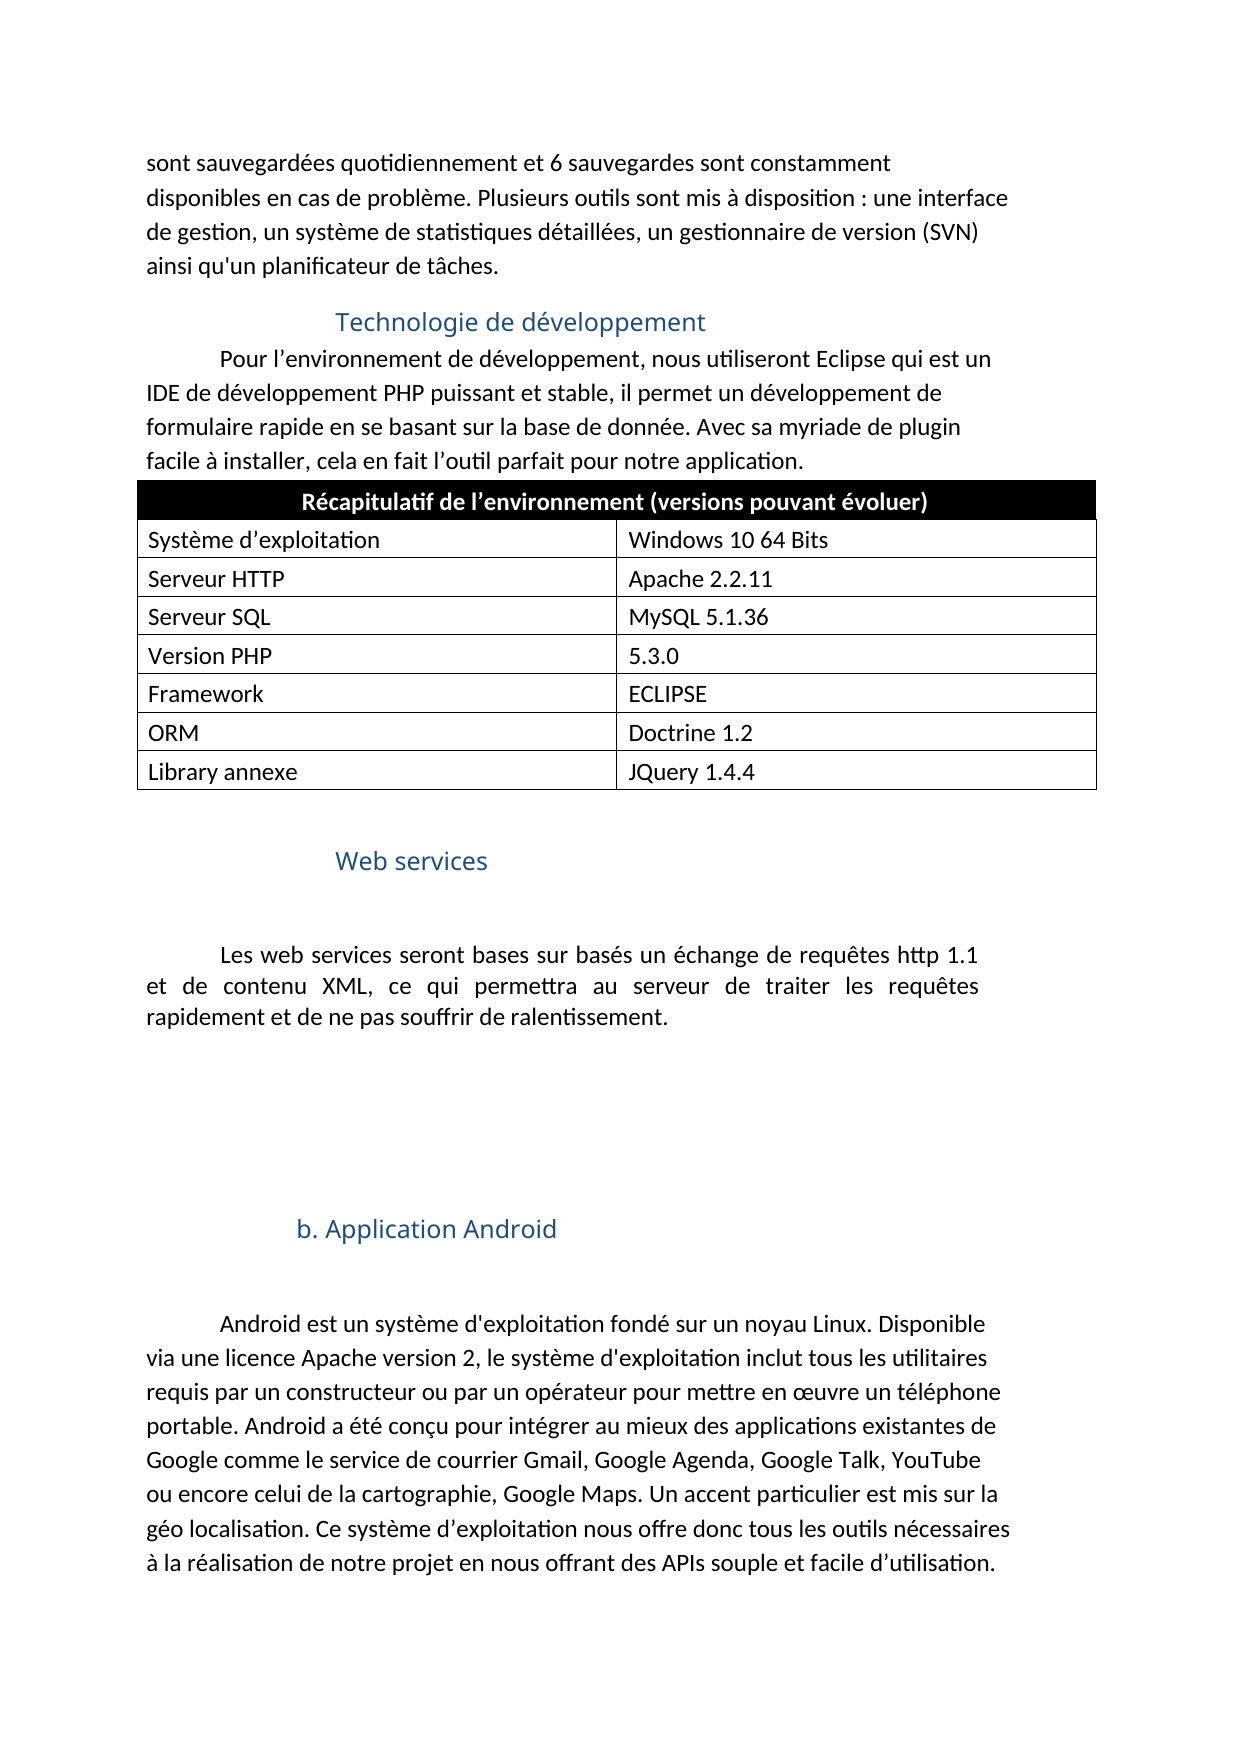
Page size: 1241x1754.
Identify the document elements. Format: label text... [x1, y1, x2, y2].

table_cell Serveur SQL [138, 597, 616, 634]
subtitle b. Application Android [296, 1212, 1055, 1246]
table_cell Windows 10 64 Bits [617, 520, 1096, 557]
table_cell JQuery 1.4.4 [617, 751, 1096, 788]
table_cell 5.3.0 [617, 635, 1096, 673]
text Les web services seront bases sur basés un échange de requêtes http 1.1 et de contenu XML, ce qui permettra au serveur de traiter les requêtes rapidement et de ne pas souffrir de ralentissement. [146, 939, 980, 1031]
table_header Récapitulatif de l’environnement (versions pouvant évoluer) [138, 481, 1096, 519]
text Android est un système d'exploitation fondé sur un noyau Linux. Disponible via une licence Apache version 2, le système d'exploitation inclut tous les utilitaires requis par un constructeur ou par un opérateur pour mettre en œuvre un téléphone portable. Android a été conçu pour intégrer au mieux des applications existantes de Google comme le service de courrier Gmail, Google Agenda, Google Talk, YouTube ou encore celui de la cartographie, Google Maps. Un accent particulier est mis sur la géo localisation. Ce système d’exploitation nous offre donc tous les outils nécessaires à la réalisation de notre projet en nous offrant des APIs souple et facile d’utilisation. [146, 1308, 1011, 1577]
table_cell Version PHP [138, 635, 616, 673]
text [146, 148, 1011, 281]
table_cell ECLIPSE [617, 674, 1096, 711]
table_cell Library annexe [138, 751, 616, 788]
subtitle Technologie de développement [335, 305, 1093, 339]
subtitle Web services [335, 843, 1093, 878]
table_cell Système d’exploitation [138, 520, 616, 557]
table_cell ORM [138, 713, 616, 750]
table_cell Apache 2.2.11 [617, 558, 1096, 596]
text Pour l’environnement de développement, nous utiliseront Eclipse qui est un IDE de développement PHP puissant et stable, il permet un développement de formulaire rapide en se basant sur la base de donnée. Avec sa myriade de plugin facile à installer, cela en fait l’outil parfait pour notre application. [146, 343, 1011, 476]
table_cell Serveur HTTP [138, 558, 616, 596]
table_cell MySQL 5.1.36 [617, 597, 1096, 634]
table_cell Doctrine 1.2 [617, 713, 1096, 750]
table_cell Framework [138, 674, 616, 711]
